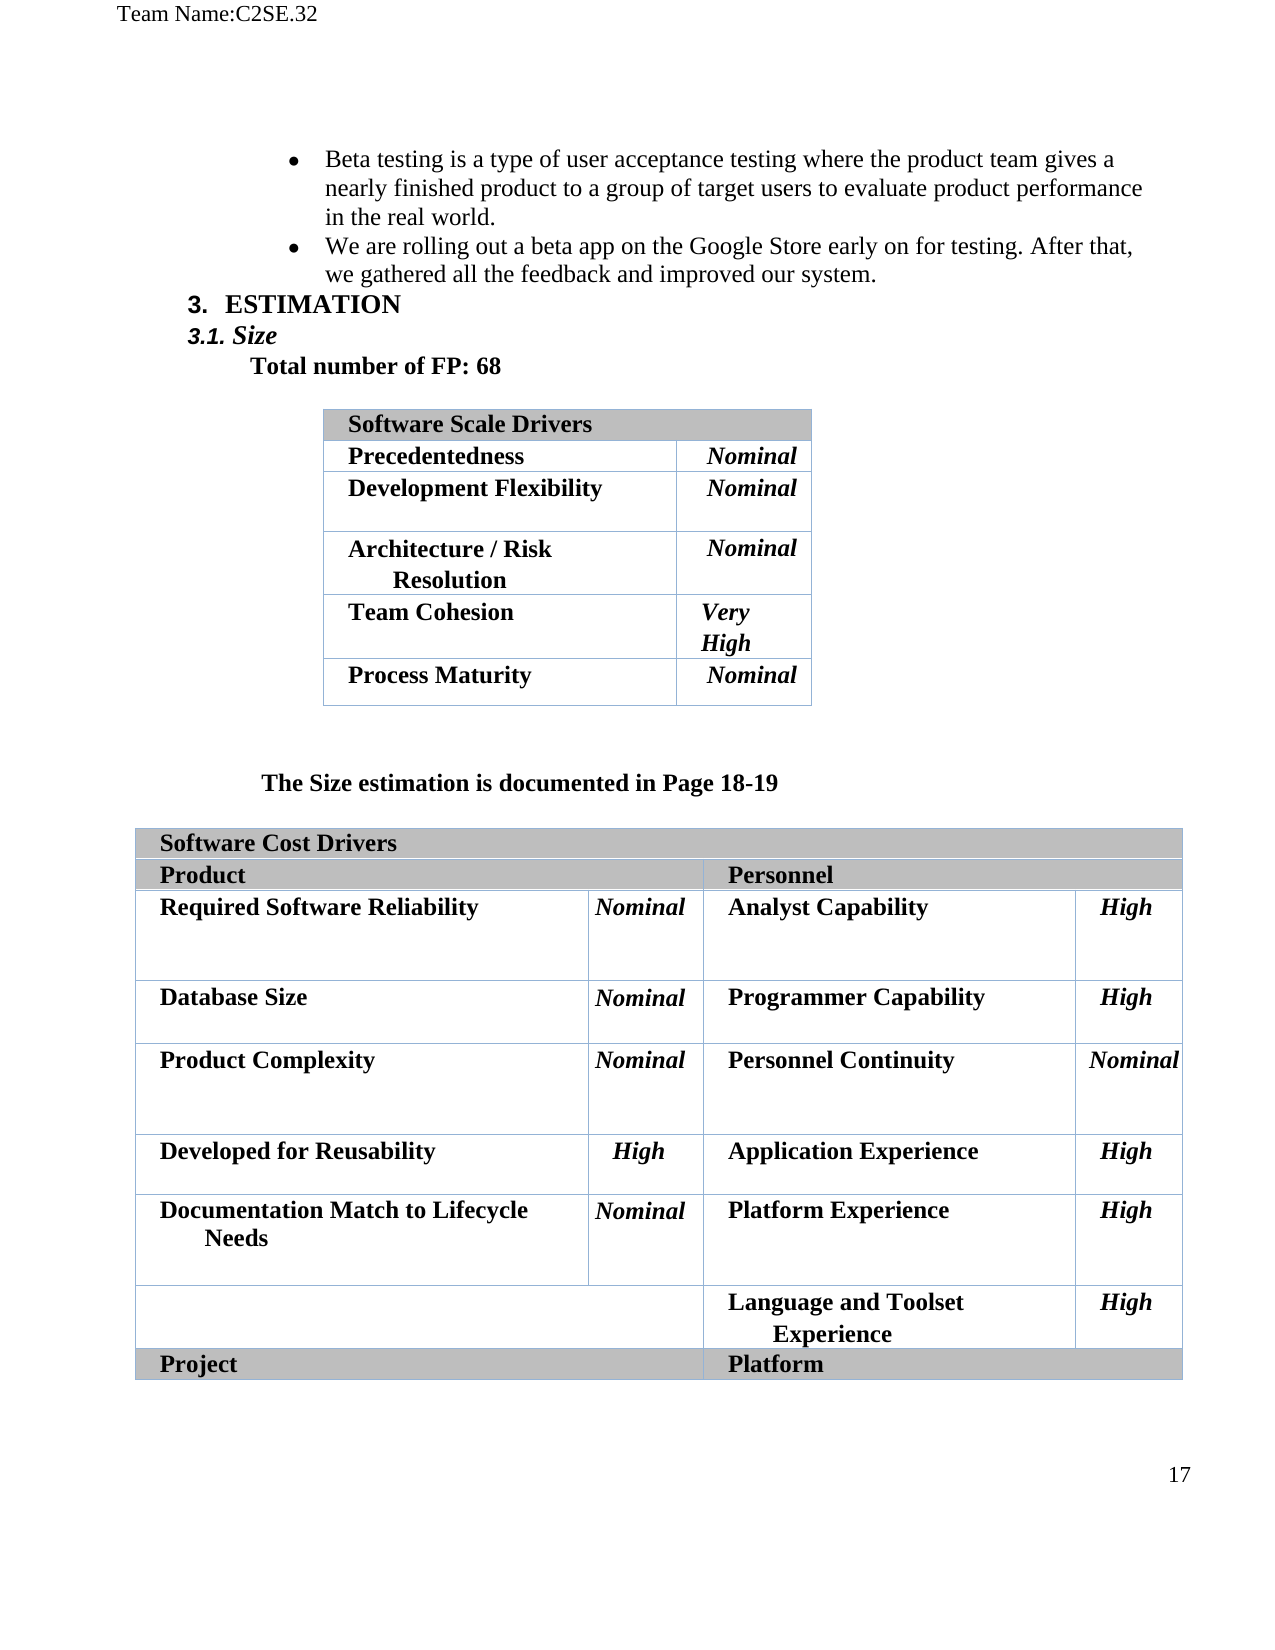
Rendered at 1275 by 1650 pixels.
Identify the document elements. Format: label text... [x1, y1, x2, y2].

subtitle Size [187, 320, 1191, 351]
table_cell Nominal [677, 472, 811, 531]
table_cell Development Flexibility [324, 472, 676, 531]
table_cell Application Experience [704, 1135, 1075, 1194]
table_cell Product Complexity [136, 1044, 588, 1134]
table_cell Nominal [589, 1195, 703, 1284]
table_cell Nominal [589, 891, 703, 980]
list Beta testing is a type of user acceptance testing where the product team gives a nearly finished product to a group of target users to evaluate product performance in the real world. [287, 144, 1145, 231]
table_cell Documentation Match to Lifecycle Needs [136, 1195, 588, 1284]
table_cell Platform [704, 1349, 1182, 1379]
table_cell High [1076, 1135, 1182, 1194]
table_cell [136, 1286, 703, 1348]
table_cell Team Cohesion [324, 595, 676, 658]
table_cell Developed for Reusability [136, 1135, 588, 1194]
table_cell Nominal [677, 532, 811, 594]
table_cell High [1076, 981, 1182, 1043]
table_cell Personnel Continuity [704, 1044, 1075, 1134]
table_cell Personnel [704, 860, 1182, 889]
table_cell Database Size [136, 981, 588, 1043]
table_cell Analyst Capability [704, 891, 1075, 980]
table_cell High [589, 1135, 703, 1194]
table_cell Nominal [589, 981, 703, 1043]
table_cell Platform Experience [704, 1195, 1075, 1284]
table_cell Process Maturity [324, 659, 676, 704]
table_cell Nominal [1076, 1044, 1182, 1134]
table_cell High [1076, 1195, 1182, 1284]
text The Size estimation is documented in Page 18-19 [261, 768, 1191, 797]
table_cell Nominal [589, 1044, 703, 1134]
list We are rolling out a beta app on the Google Store early on for testing. After that, we gathered all the feedback and improved our system. [287, 231, 1134, 288]
table_cell Required Software Reliability [136, 891, 588, 980]
table_cell Programmer Capability [704, 981, 1075, 1043]
text Total number of FP: 68 [250, 351, 1191, 380]
table_cell Very High [677, 595, 811, 658]
table_cell Product [136, 860, 703, 889]
table_cell Language and Toolset Experience [704, 1286, 1075, 1348]
table_header Software Cost Drivers [136, 829, 1182, 858]
table_cell Project [136, 1349, 703, 1379]
table_cell High [1076, 1286, 1182, 1348]
subtitle ESTIMATION [187, 289, 1191, 320]
table_cell Precedentedness [324, 441, 676, 471]
table_cell Nominal [677, 441, 811, 471]
table_header Software Scale Drivers [324, 410, 811, 440]
table_cell Architecture / Risk Resolution [324, 532, 676, 594]
table_cell Nominal [677, 659, 811, 704]
table_cell High [1076, 891, 1182, 980]
